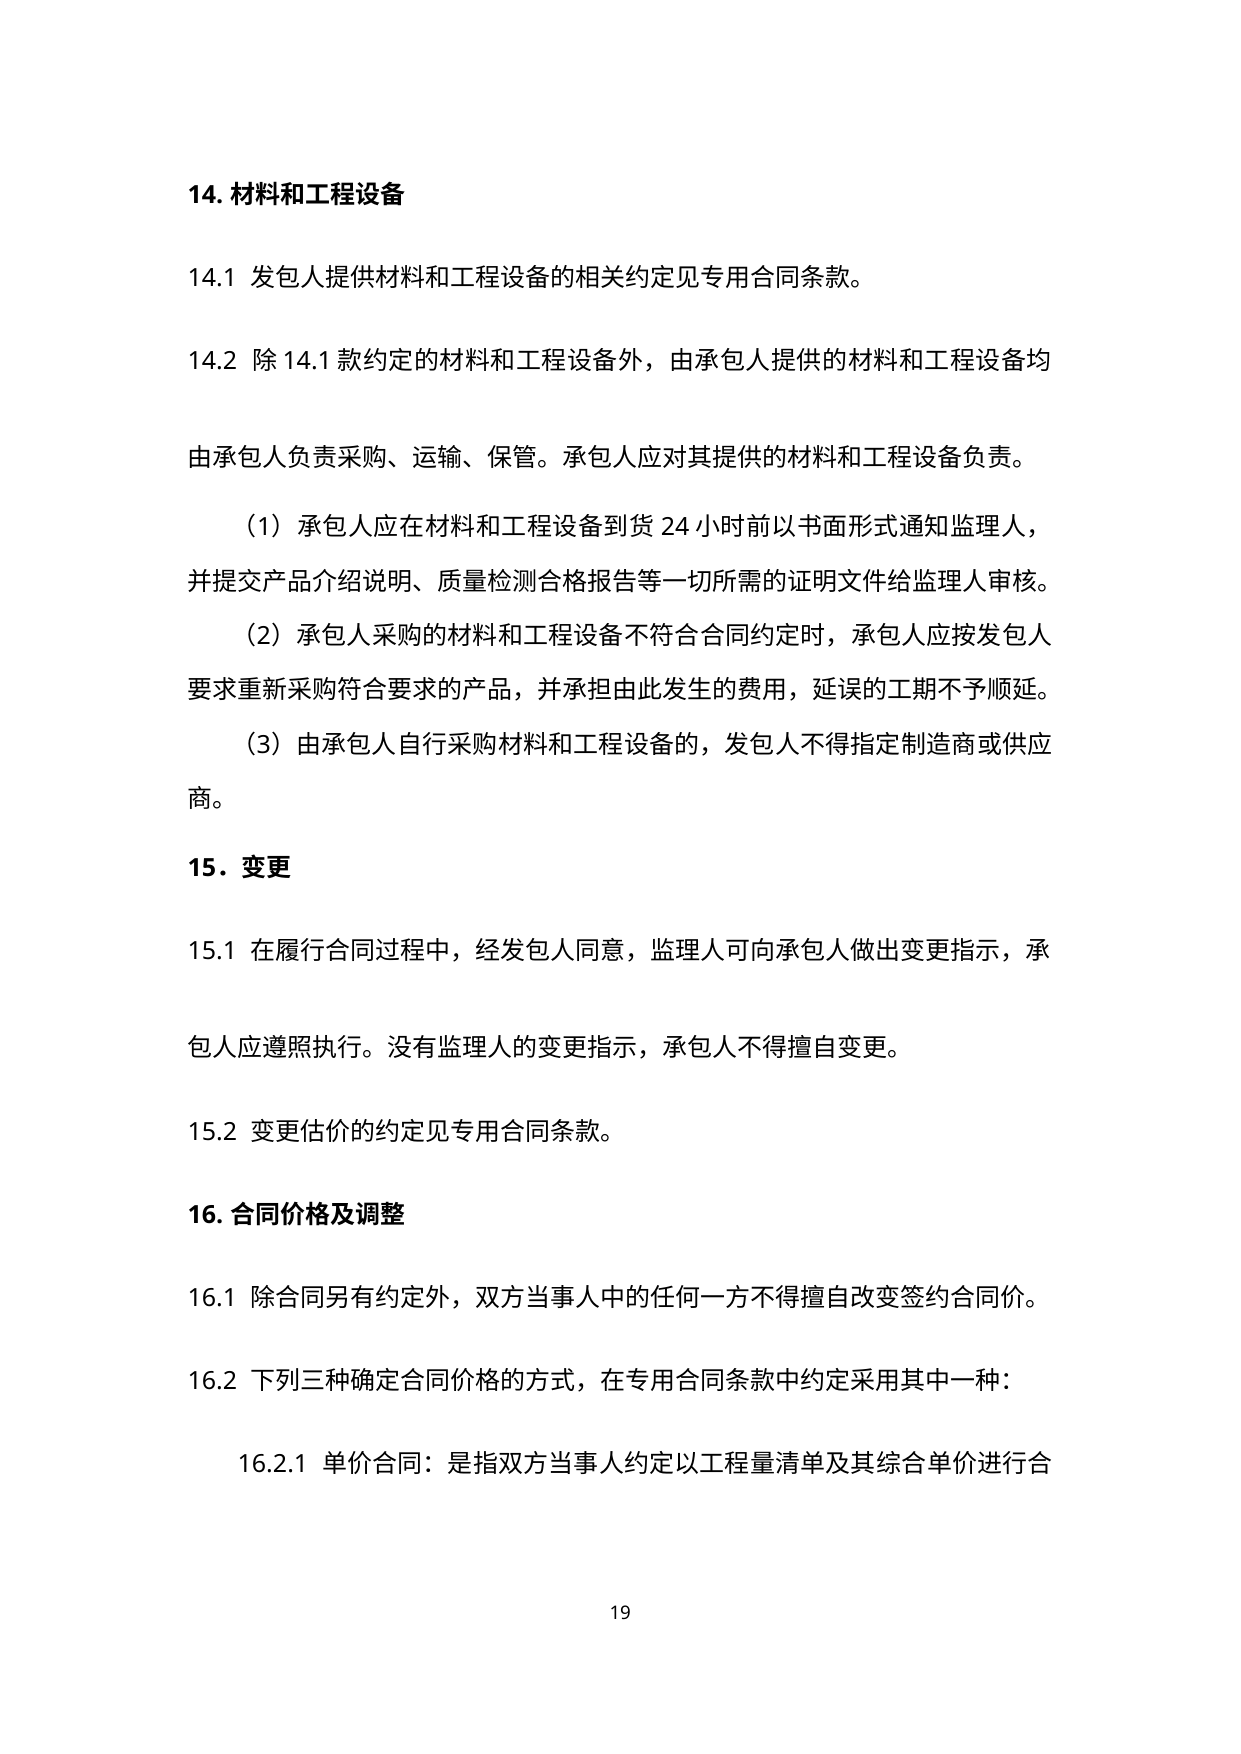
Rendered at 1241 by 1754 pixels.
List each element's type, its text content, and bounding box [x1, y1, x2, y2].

subtitle 15．变更 [187, 833, 1053, 898]
subtitle 15.2 变更估价的约定见专用合同条款。 [187, 1097, 1053, 1162]
text （3）由承包人自行采购材料和工程设备的，发包人不得指定制造商或供应商。 [187, 724, 1053, 815]
subtitle 15.1 在履行合同过程中，经发包人同意，监理人可向承包人做出变更指示，承包人应遵照执行。没有监理人的变更指示，承包人不得擅自变更。 [187, 916, 1053, 1078]
subtitle 14.1 发包人提供材料和工程设备的相关约定见专用合同条款。 [187, 243, 1053, 308]
subtitle 16. 合同价格及调整 [187, 1180, 1053, 1245]
subtitle 14. 材料和工程设备 [187, 160, 1053, 225]
subtitle 16.2 下列三种确定合同价格的方式，在专用合同条款中约定采用其中一种： [187, 1346, 1053, 1411]
subtitle 16.1 除合同另有约定外，双方当事人中的任何一方不得擅自改变签约合同价。 [187, 1263, 1053, 1328]
text （1）承包人应在材料和工程设备到货24小时前以书面形式通知监理人，并提交产品介绍说明、质量检测合格报告等一切所需的证明文件给监理人审核。 [187, 507, 1053, 597]
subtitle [187, 1429, 1053, 1494]
text （2）承包人采购的材料和工程设备不符合合同约定时，承包人应按发包人要求重新采购符合要求的产品，并承担由此发生的费用，延误的工期不予顺延。 [187, 615, 1053, 706]
subtitle 14.2 除14.1款约定的材料和工程设备外，由承包人提供的材料和工程设备均由承包人负责采购、运输、保管。承包人应对其提供的材料和工程设备负责。 [187, 326, 1053, 488]
